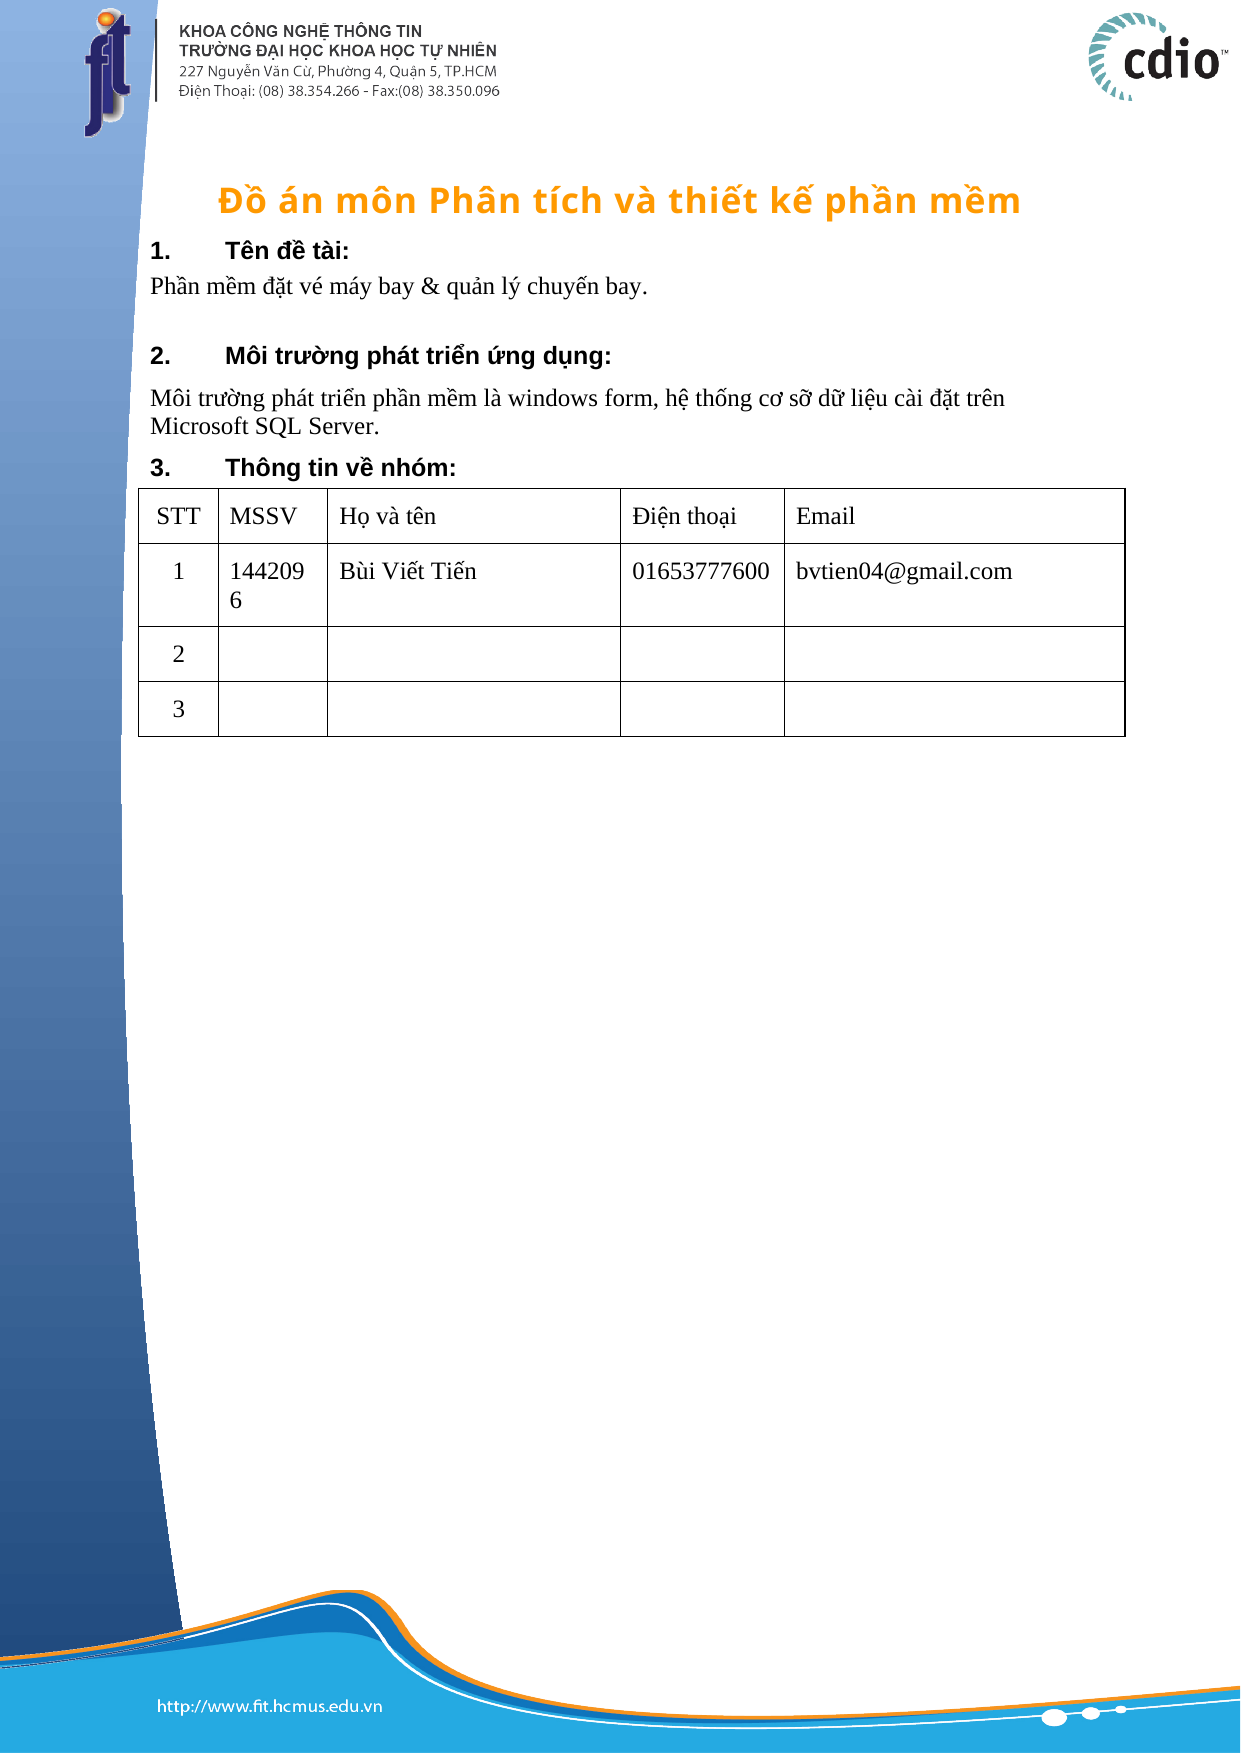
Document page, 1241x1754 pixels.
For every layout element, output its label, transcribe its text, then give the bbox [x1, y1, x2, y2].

subtitle Tên đề tài: [150, 236, 1090, 265]
table_cell 1442096 [219, 544, 327, 626]
table_cell [621, 682, 784, 736]
table_header Email [785, 489, 1124, 542]
table_header Điện thoại [621, 489, 784, 542]
picture [61, 1, 1241, 161]
table_cell 1 [139, 544, 218, 626]
table_cell [785, 627, 1124, 681]
table_cell [219, 627, 327, 681]
subtitle Thông tin về nhóm: [150, 453, 1090, 481]
table_header MSSV [219, 489, 327, 542]
table_cell [328, 627, 620, 681]
table_cell 01653777600 [621, 544, 784, 626]
table_cell Bùi Viết Tiến [328, 544, 620, 626]
table_header Họ và tên [328, 489, 620, 542]
table_cell [621, 627, 784, 681]
table_cell 3 [139, 682, 218, 736]
subtitle Môi trường phát triển ứng dụng: [150, 341, 1090, 370]
picture [0, 1590, 1241, 1753]
table_cell bvtien04@gmail.com [785, 544, 1124, 626]
table_cell [219, 682, 327, 736]
text Phần mềm đặt vé máy bay & quản lý chuyến bay. [150, 271, 1090, 300]
table_cell [328, 682, 620, 736]
table_header STT [139, 489, 218, 542]
table_cell 2 [139, 627, 218, 681]
table_cell [785, 682, 1124, 736]
subtitle Môi trường phát triển phần mềm là windows form, hệ thống cơ sỡ dữ liệu cài đặt trên Microsoft SQL Server. [150, 383, 1090, 440]
